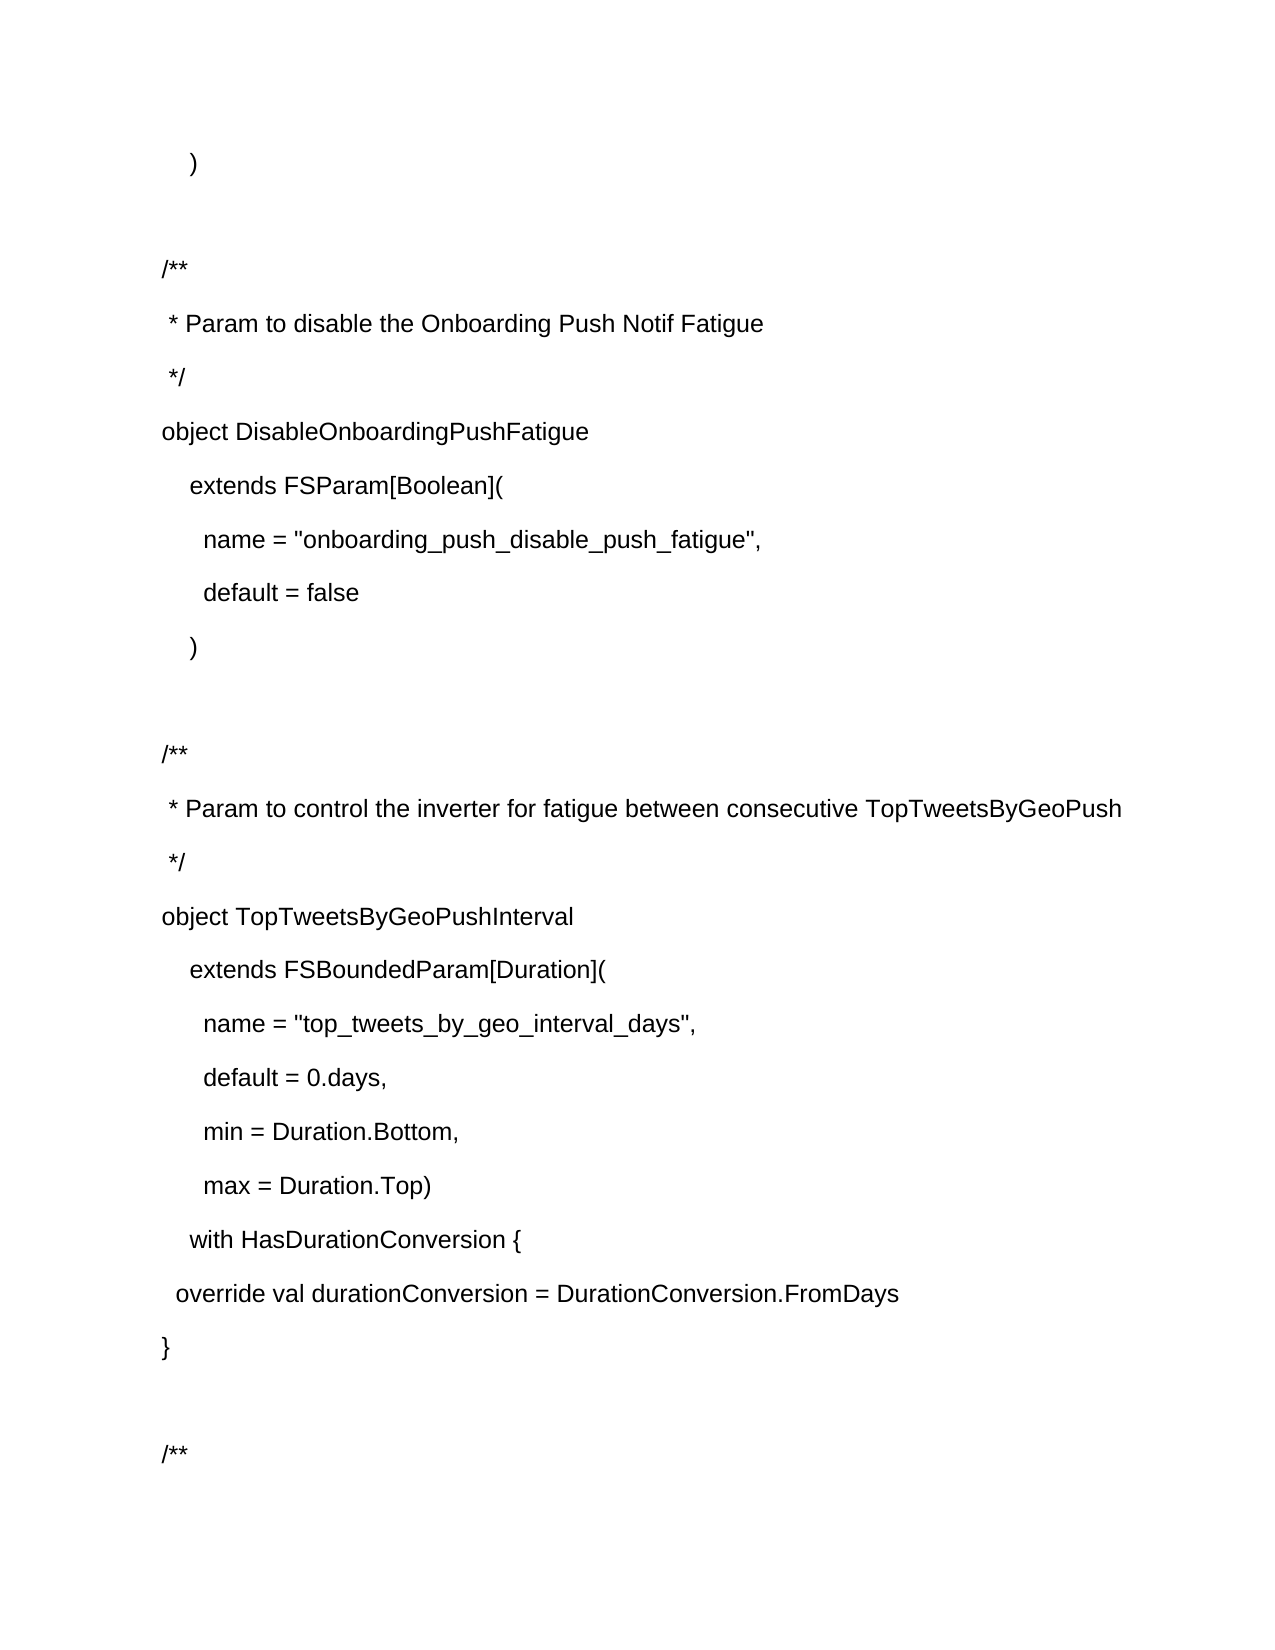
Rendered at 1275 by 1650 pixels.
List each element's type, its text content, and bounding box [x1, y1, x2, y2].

text /** [148, 1440, 1127, 1469]
text override val durationConversion = DurationConversion.FromDays [148, 1278, 1127, 1307]
text default = false [148, 578, 1127, 607]
text } [148, 1332, 1127, 1361]
text * Param to control the inverter for fatigue between consecutive TopTweetsByGeoPush [148, 794, 1127, 823]
text object DisableOnboardingPushFatigue [148, 417, 1127, 446]
text default = 0.days, [148, 1063, 1127, 1092]
text ) [148, 148, 1127, 176]
text object TopTweetsByGeoPushInterval [148, 902, 1127, 930]
text /** [148, 740, 1127, 769]
text */ [148, 363, 1127, 392]
text extends FSParam[Boolean]( [148, 471, 1127, 499]
text max = Duration.Top) [148, 1171, 1127, 1199]
text ) [148, 632, 1127, 661]
text name = "onboarding_push_disable_push_fatigue", [148, 524, 1127, 553]
text min = Duration.Bottom, [148, 1117, 1127, 1146]
text * Param to disable the Onboarding Push Notif Fatigue [148, 309, 1127, 338]
text with HasDurationConversion { [148, 1225, 1127, 1253]
text extends FSBoundedParam[Duration]( [148, 955, 1127, 984]
text /** [148, 255, 1127, 284]
text name = "top_tweets_by_geo_interval_days", [148, 1009, 1127, 1038]
text */ [148, 848, 1127, 876]
